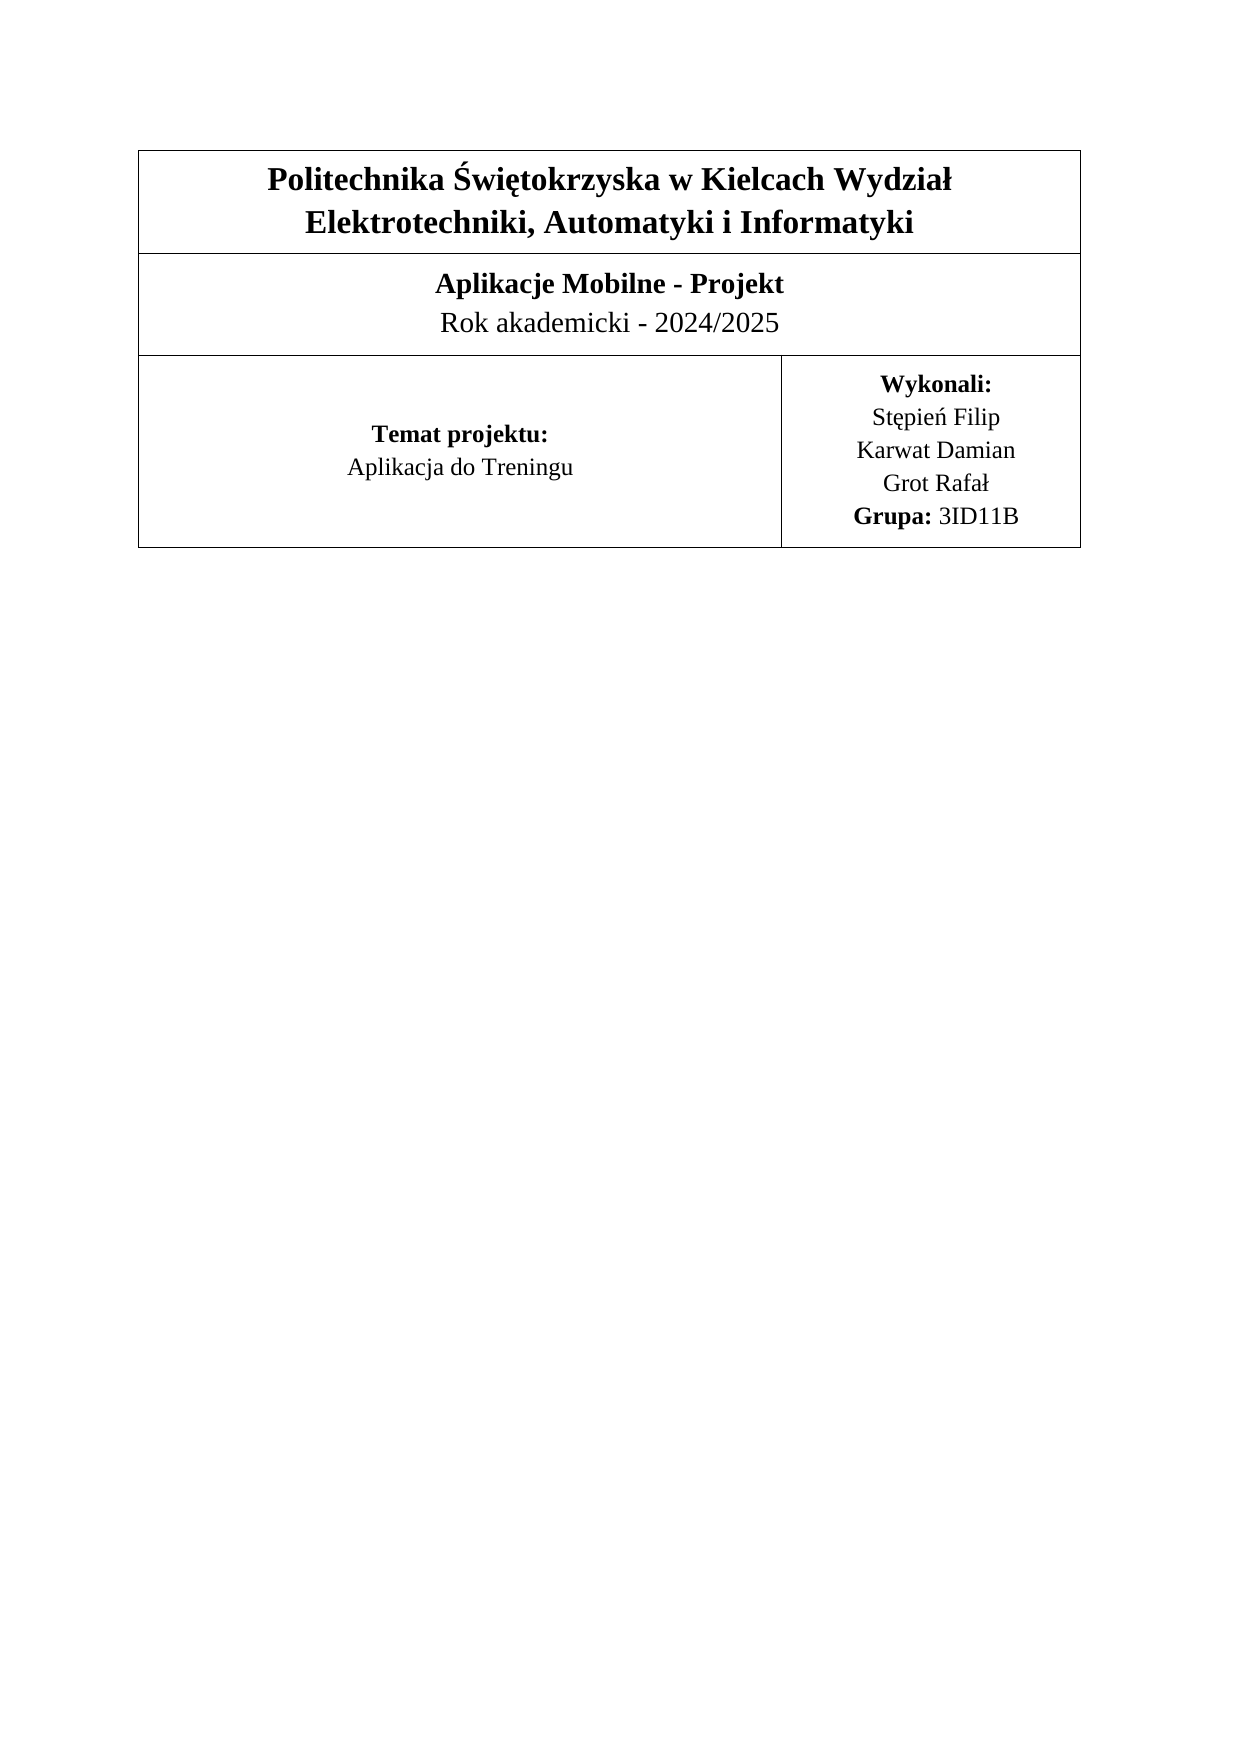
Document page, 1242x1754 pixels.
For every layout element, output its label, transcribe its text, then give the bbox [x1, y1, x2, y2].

table_cell Aplikacje Mobilne - Projekt Rok akademicki - 2024/2025 [139, 254, 1080, 354]
table_cell Temat projektu: Aplikacja do Treningu [139, 356, 781, 547]
table_cell Wykonali: Stępień Filip Karwat Damian Grot Rafał Grupa: 3ID11B [782, 356, 1080, 547]
table_header Politechnika Świętokrzyska w Kielcach Wydział Elektrotechniki, Automatyki i Informatyki [139, 151, 1080, 252]
